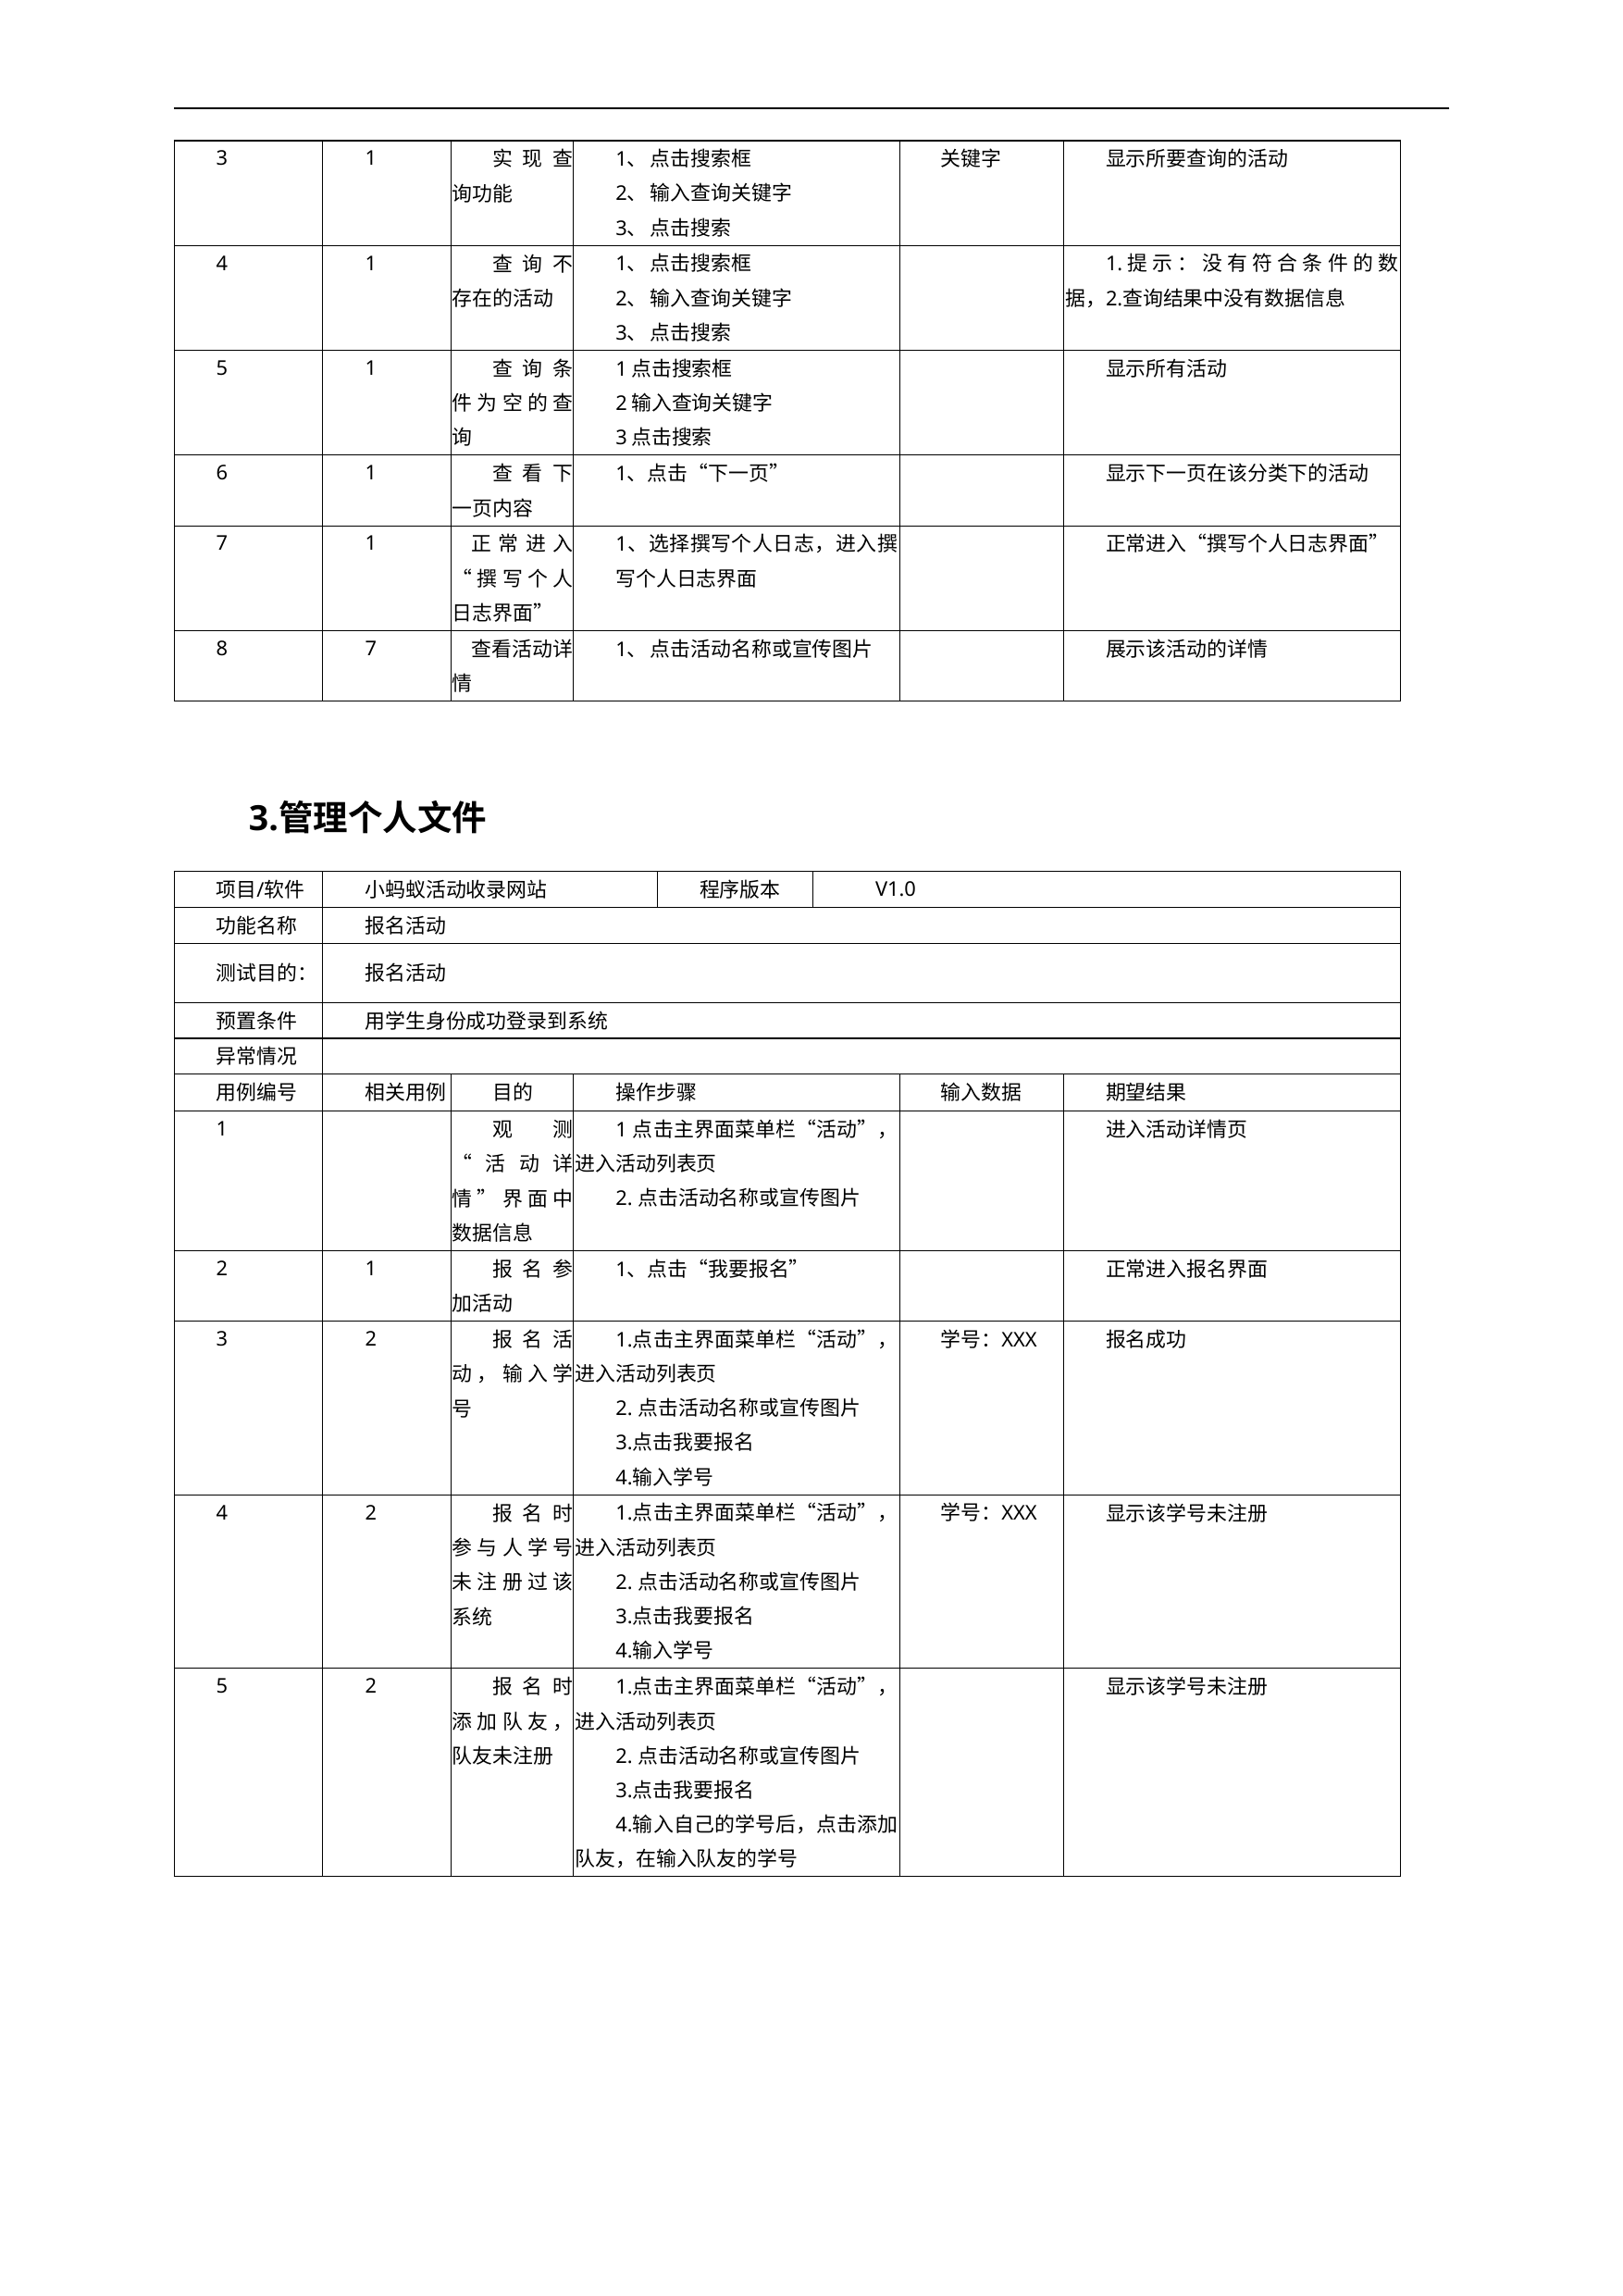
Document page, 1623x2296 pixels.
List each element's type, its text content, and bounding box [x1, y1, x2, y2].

table_cell [900, 631, 1063, 701]
table_cell 7 [175, 527, 322, 630]
table_cell 2 [175, 1251, 322, 1321]
table_cell [900, 246, 1063, 350]
table_cell 8 [175, 631, 322, 701]
table_cell 3 [175, 142, 322, 244]
table_cell 报名时参与人学号未注册过该系统 [452, 1496, 573, 1668]
table_cell 1、点击“我要报名” [574, 1251, 899, 1321]
table_cell 用例编号 [175, 1074, 322, 1111]
table_cell 用学生身份成功登录到系统 [323, 1003, 1400, 1037]
table_cell 学号：XXX [900, 1496, 1063, 1668]
table_cell 1 [323, 351, 451, 454]
table_cell 正常进入报名界面 [1064, 1251, 1400, 1321]
table_cell 1、点击“下一页” [574, 455, 899, 525]
table_cell 查看活动详情 [452, 631, 573, 701]
table_cell 测试目的： [175, 944, 322, 1001]
table_cell 2 [323, 1322, 451, 1494]
table_cell 报名活动，输入学号 [452, 1322, 573, 1494]
table_cell [900, 455, 1063, 525]
table_cell 报名时添加队友，队友未注册 [452, 1669, 573, 1876]
table_cell 显示该学号未注册 [1064, 1496, 1400, 1668]
table_cell 1.点击主界面菜单栏“活动”，进入活动列表页 2. 点击活动名称或宣传图片 3.点击我要报名 4.输入学号 [574, 1322, 899, 1494]
table_cell 1 [323, 455, 451, 525]
table_cell 关键字 [900, 142, 1063, 244]
table_cell 报名活动 [323, 908, 1400, 942]
table_cell 预置条件 [175, 1003, 322, 1037]
table_cell 1 [175, 1111, 322, 1250]
table_cell 1 [323, 142, 451, 244]
table_cell 1 点击主界面菜单栏“活动”，进入活动列表页 2. 点击活动名称或宣传图片 [574, 1111, 899, 1250]
table_cell 查询不存在的活动 [452, 246, 573, 350]
table_cell 查看下一页内容 [452, 455, 573, 525]
table_cell 学号：XXX [900, 1322, 1063, 1494]
table_cell 相关用例 [323, 1074, 451, 1111]
table_cell 1 [323, 1251, 451, 1321]
table_cell 功能名称 [175, 908, 322, 942]
table_cell 查询条件为空的查询 [452, 351, 573, 454]
table_cell 展示该活动的详情 [1064, 631, 1400, 701]
table_cell 报名成功 [1064, 1322, 1400, 1494]
table_cell 报名活动 [323, 944, 1400, 1001]
table_cell [900, 1251, 1063, 1321]
table_header 项目/软件 [175, 872, 322, 906]
list 3.管理个人文件 [249, 785, 1449, 845]
table_cell 1 [323, 527, 451, 630]
table_cell [900, 1111, 1063, 1250]
table_cell 观测“活动详情”界面中数据信息 [452, 1111, 573, 1250]
table_cell 期望结果 [1064, 1074, 1400, 1111]
table_cell [323, 1111, 451, 1250]
table_cell 显示该学号未注册 [1064, 1669, 1400, 1876]
table_cell 目的 [452, 1074, 573, 1111]
table_cell 2 [323, 1669, 451, 1876]
table_cell 3 [175, 1322, 322, 1494]
table_header 小蚂蚁活动收录网站 [323, 872, 657, 906]
table_cell [900, 351, 1063, 454]
table_cell [323, 1039, 1400, 1074]
table_cell 正常进入“撰写个人日志界面” [1064, 527, 1400, 630]
table_cell 1 [323, 246, 451, 350]
table_cell 1.点击主界面菜单栏“活动”，进入活动列表页 2. 点击活动名称或宣传图片 3.点击我要报名 4.输入自己的学号后，点击添加队友，在输入队友的学号 [574, 1669, 899, 1876]
table_cell 点击活动名称或宣传图片 [574, 631, 899, 701]
table_cell 显示所有活动 [1064, 351, 1400, 454]
table_cell 4 [175, 246, 322, 350]
table_cell 5 [175, 351, 322, 454]
table_cell 1、选择撰写个人日志，进入撰写个人日志界面 [574, 527, 899, 630]
table_cell 显示下一页在该分类下的活动 [1064, 455, 1400, 525]
table_cell 输入数据 [900, 1074, 1063, 1111]
table_cell 显示所要查询的活动 [1064, 142, 1400, 244]
table_cell 点击搜索框 输入查询关键字 点击搜索 [574, 246, 899, 350]
table_cell 4 [175, 1496, 322, 1668]
table_cell 1.点击主界面菜单栏“活动”，进入活动列表页 2. 点击活动名称或宣传图片 3.点击我要报名 4.输入学号 [574, 1496, 899, 1668]
table_cell 1点击搜索框 2输入查询关键字 3点击搜索 [574, 351, 899, 454]
table_header V1.0 [813, 872, 1400, 906]
table_cell 操作步骤 [574, 1074, 899, 1111]
table_cell 进入活动详情页 [1064, 1111, 1400, 1250]
table_cell 7 [323, 631, 451, 701]
table_header 程序版本 [658, 872, 812, 906]
table_cell 5 [175, 1669, 322, 1876]
table_cell 报名参加活动 [452, 1251, 573, 1321]
table_cell 2 [323, 1496, 451, 1668]
table_cell 实现查询功能 [452, 142, 573, 244]
table_cell 异常情况 [175, 1039, 322, 1074]
table_cell 1.提示：没有符合条件的数据，2.查询结果中没有数据信息 [1064, 246, 1400, 350]
table_cell 6 [175, 455, 322, 525]
table_cell 点击搜索框 输入查询关键字 点击搜索 [574, 142, 899, 244]
table_cell [900, 527, 1063, 630]
table_cell [900, 1669, 1063, 1876]
table_cell 正常进入“撰写个人日志界面” [452, 527, 573, 630]
